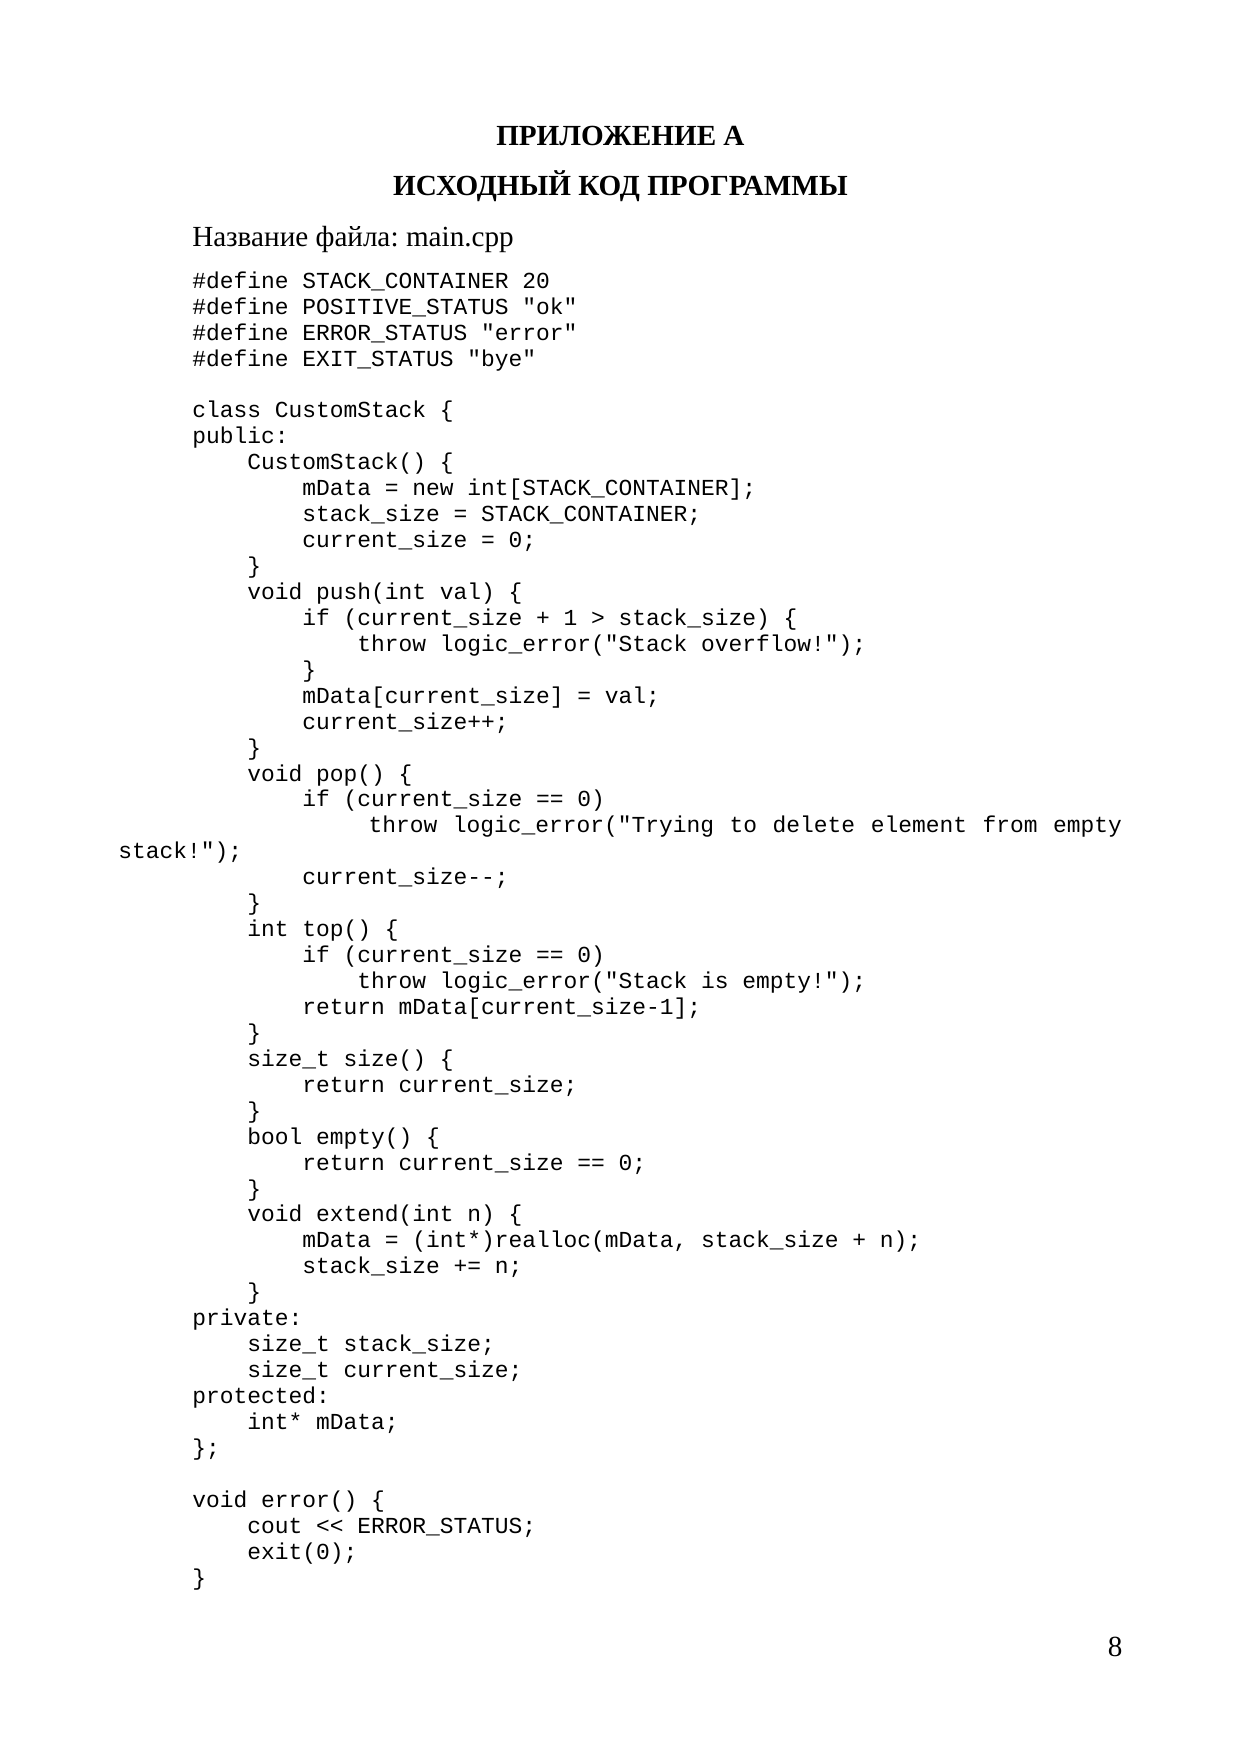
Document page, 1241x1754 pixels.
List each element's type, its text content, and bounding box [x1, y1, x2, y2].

text private: [118, 1307, 1122, 1332]
text mData = (int*)realloc(mData, stack_size + n); [118, 1229, 1122, 1255]
text } [118, 892, 1122, 917]
text void push(int val) { [118, 580, 1122, 606]
text } [118, 658, 1122, 684]
text #define POSITIVE_STATUS "ok" [118, 295, 1122, 321]
text throw logic_error("Stack overflow!"); [118, 632, 1122, 658]
text if (current_size == 0) [118, 788, 1122, 814]
text cout << ERROR_STATUS; [118, 1514, 1122, 1540]
text void pop() { [118, 762, 1122, 788]
text void extend(int n) { [118, 1203, 1122, 1229]
text return current_size; [118, 1073, 1122, 1099]
text Название файла: main.cpp [118, 219, 1122, 252]
text } [118, 1177, 1122, 1203]
text #define EXIT_STATUS "bye" [118, 347, 1122, 373]
text throw logic_error("Trying to delete element from empty stack!"); [118, 814, 1122, 866]
text stack_size += n; [118, 1255, 1122, 1281]
text if (current_size + 1 > stack_size) { [118, 606, 1122, 632]
text } [118, 1281, 1122, 1307]
text } [118, 1099, 1122, 1125]
text } [118, 554, 1122, 580]
text stack_size = STACK_CONTAINER; [118, 502, 1122, 528]
text int top() { [118, 917, 1122, 943]
text public: [118, 425, 1122, 451]
text #define STACK_CONTAINER 20 [118, 269, 1122, 295]
text current_size = 0; [118, 528, 1122, 554]
text return current_size == 0; [118, 1151, 1122, 1177]
text } [118, 736, 1122, 762]
text current_size--; [118, 866, 1122, 892]
subtitle Приложение А Исходный код программы [118, 118, 1122, 202]
text } [118, 1566, 1122, 1592]
text mData[current_size] = val; [118, 684, 1122, 710]
text size_t current_size; [118, 1358, 1122, 1384]
text protected: [118, 1384, 1122, 1410]
text exit(0); [118, 1540, 1122, 1566]
text if (current_size == 0) [118, 943, 1122, 969]
text size_t stack_size; [118, 1332, 1122, 1358]
text #define ERROR_STATUS "error" [118, 321, 1122, 347]
text } [118, 1021, 1122, 1047]
text throw logic_error("Stack is empty!"); [118, 969, 1122, 995]
text size_t size() { [118, 1047, 1122, 1073]
text current_size++; [118, 710, 1122, 736]
text class CustomStack { [118, 399, 1122, 425]
text return mData[current_size-1]; [118, 995, 1122, 1021]
text bool empty() { [118, 1125, 1122, 1151]
text }; [118, 1436, 1122, 1462]
text void error() { [118, 1488, 1122, 1514]
text CustomStack() { [118, 451, 1122, 477]
text int* mData; [118, 1410, 1122, 1436]
text mData = new int[STACK_CONTAINER]; [118, 477, 1122, 502]
